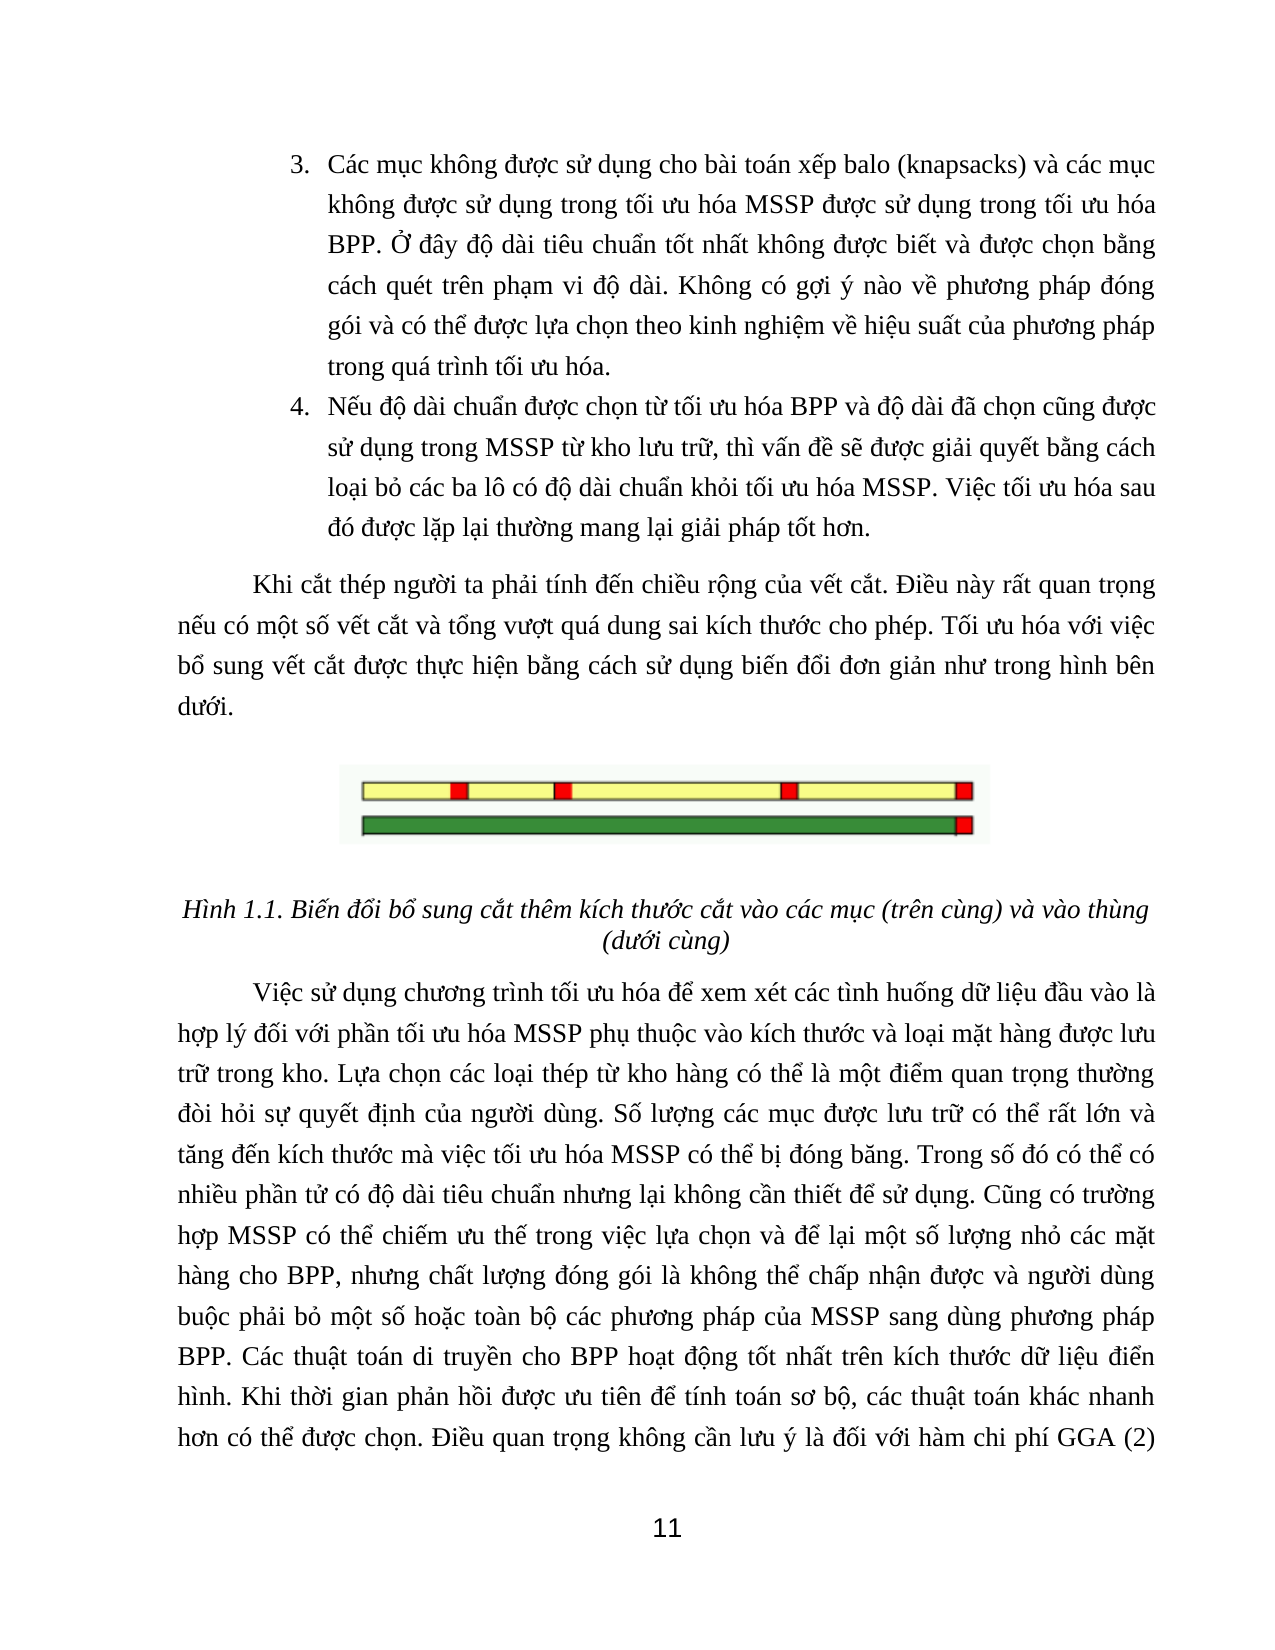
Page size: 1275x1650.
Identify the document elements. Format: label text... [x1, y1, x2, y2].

picture [252, 746, 1106, 868]
list Nếu độ dài chuẩn được chọn từ tối ưu hóa BPP và độ dài đã chọn cũng được sử dụng trong MSSP từ kho lưu trữ, thì vấn đề sẽ được giải quyết bằng cách loại bỏ các ba lô có độ dài chuẩn khỏi tối ưu hóa MSSP. Việc tối ưu hóa sau đó được lặp lại thường mang lại giải pháp tốt hơn. [290, 390, 1157, 543]
text Khi cắt thép người ta phải tính đến chiều rộng của vết cắt. Điều này rất quan trọng nếu có một số vết cắt và tổng vượt quá dung sai kích thước cho phép. Tối ưu hóa với việc bổ sung vết cắt được thực hiện bằng cách sử dụng biến đổi đơn giản như trong hình bên dưới. [177, 568, 1157, 721]
text Hình 1.1. Biến đổi bổ sung cắt thêm kích thước cắt vào các mục (trên cùng) và vào thùng (dưới cùng) [177, 893, 1157, 956]
list Các mục không được sử dụng cho bài toán xếp balo (knapsacks) và các mục không được sử dụng trong tối ưu hóa MSSP được sử dụng trong tối ưu hóa BPP. Ở đây độ dài tiêu chuẩn tốt nhất không được biết và được chọn bằng cách quét trên phạm vi độ dài. Không có gợi ý nào về phương pháp đóng gói và có thể được lựa chọn theo kinh nghiệm về hiệu suất của phương pháp trong quá trình tối ưu hóa. [290, 148, 1157, 381]
